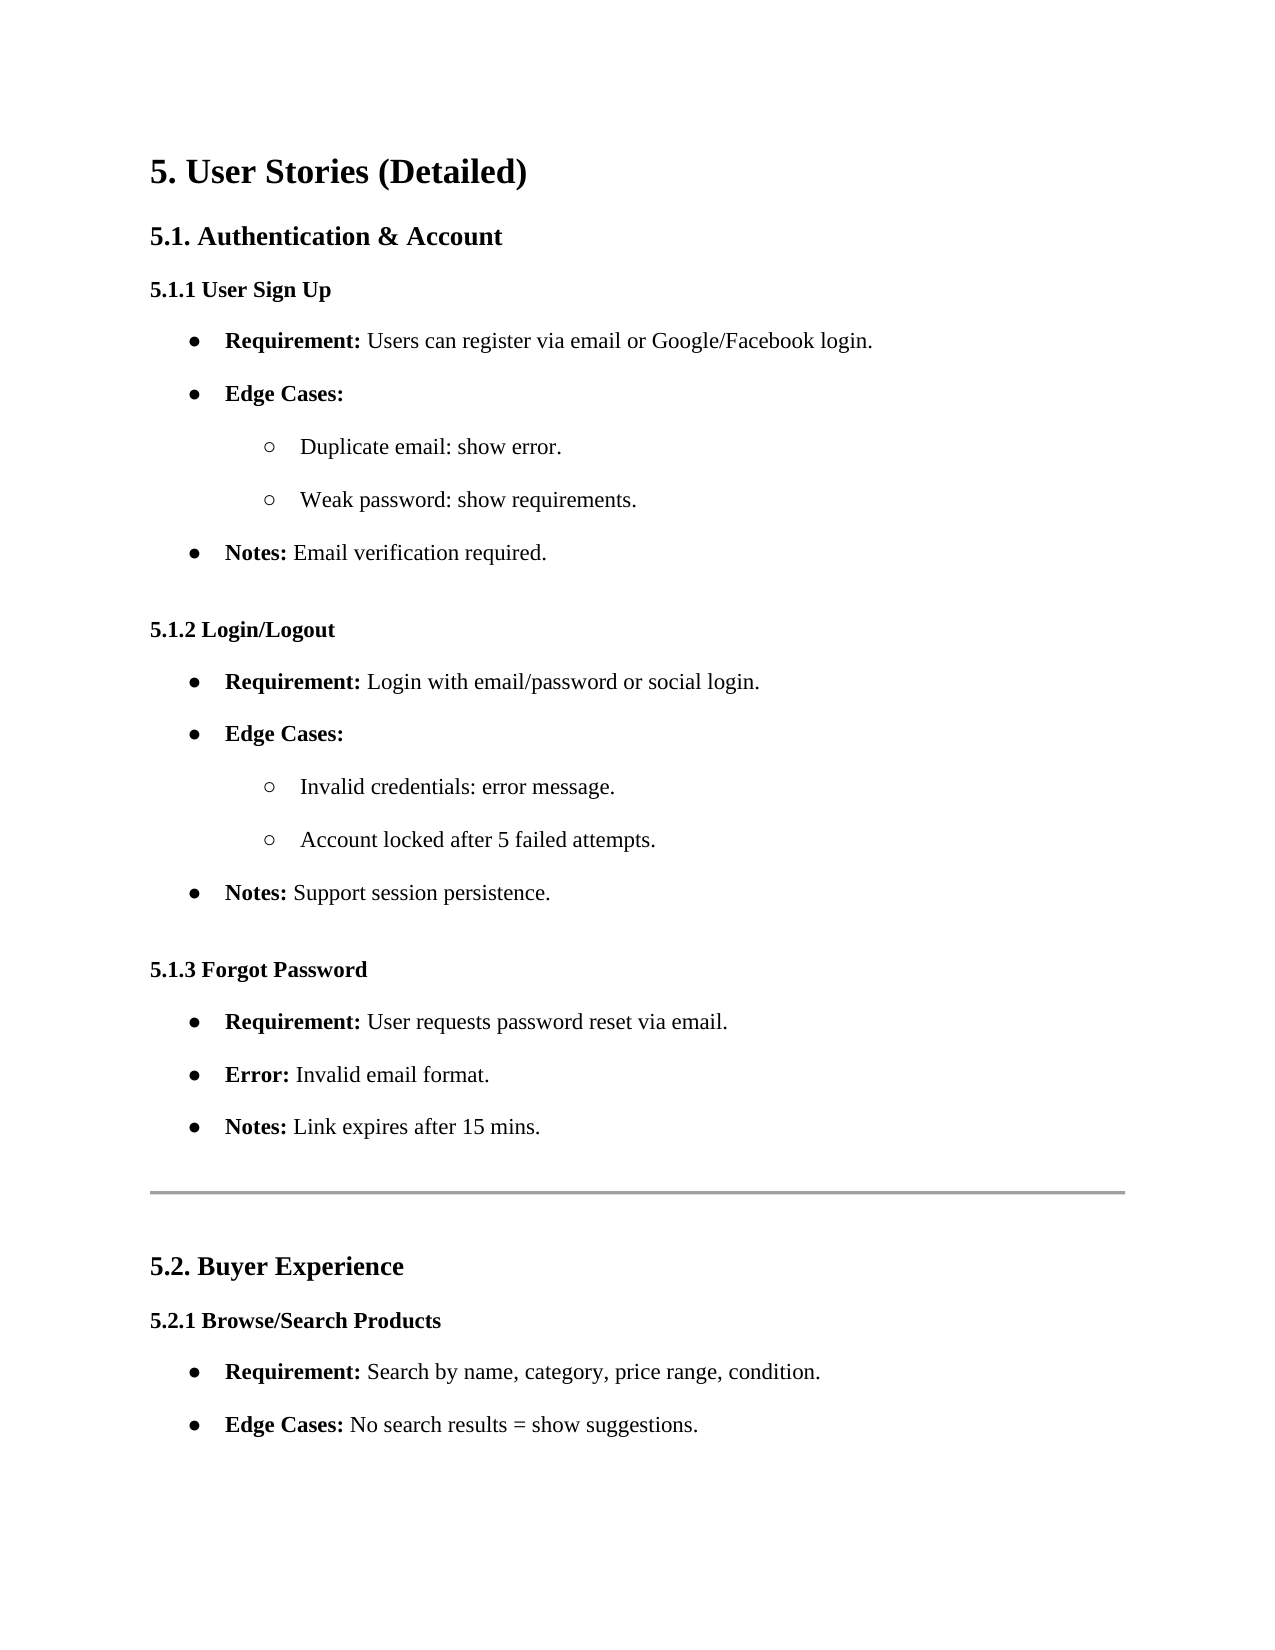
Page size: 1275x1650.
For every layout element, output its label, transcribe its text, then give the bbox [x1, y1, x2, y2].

subtitle 5.2.1 Browse/Search Products [150, 1307, 1125, 1333]
list Duplicate email: show error. [262, 433, 1125, 486]
subtitle 5.1.1 User Sign Up [150, 276, 1125, 302]
list Requirement: User requests password reset via email. [187, 1008, 1125, 1061]
subtitle 5.1. Authentication & Account [150, 220, 1125, 251]
list Requirement: Login with email/password or social login. [187, 668, 1125, 720]
list Notes: Link expires after 15 mins. [187, 1113, 1125, 1166]
subtitle 5.1.2 Login/Logout [150, 616, 1125, 643]
list Edge Cases: No search results = show suggestions. [187, 1411, 1125, 1464]
subtitle 5.1.3 Forgot Password [150, 956, 1125, 983]
subtitle 5.2. Buyer Experience [150, 1251, 1125, 1282]
subtitle 5. User Stories (Detailed) [150, 150, 1125, 191]
list Invalid credentials: error message. [262, 773, 1125, 826]
list Requirement: Users can register via email or Google/Facebook login. [187, 327, 1125, 380]
list Weak password: show requirements. [262, 486, 1125, 538]
list Notes: Email verification required. [187, 538, 1125, 591]
list Error: Invalid email format. [187, 1061, 1125, 1113]
list Edge Cases: [187, 380, 1125, 433]
list Requirement: Search by name, category, price range, condition. [187, 1358, 1125, 1411]
list Notes: Support session persistence. [187, 878, 1125, 931]
list Edge Cases: [187, 720, 1125, 773]
list Account locked after 5 failed attempts. [262, 826, 1125, 878]
